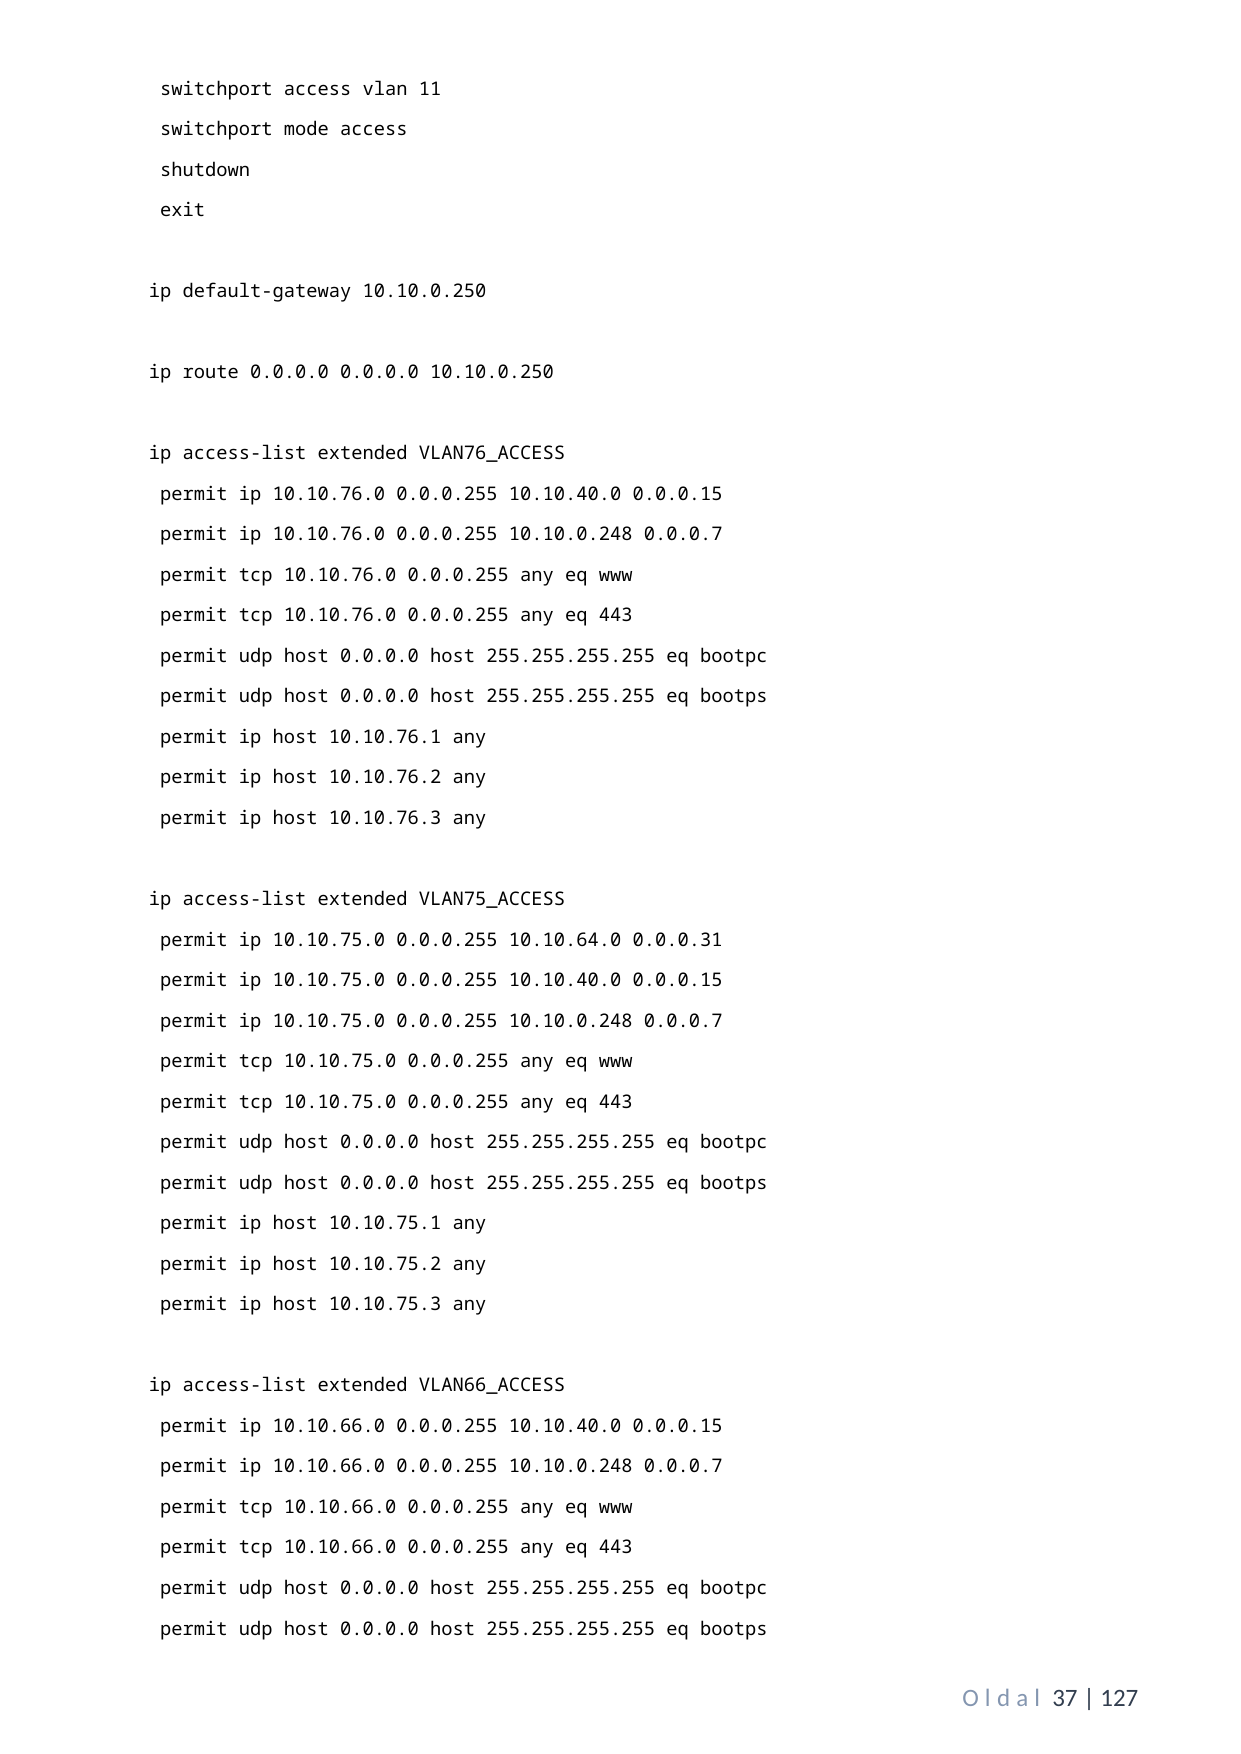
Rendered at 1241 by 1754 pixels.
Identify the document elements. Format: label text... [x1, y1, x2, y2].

text ip route 0.0.0.0 0.0.0.0 10.10.0.250 [149, 359, 1165, 384]
text ip access-list extended VLAN75_ACCESS [149, 885, 1165, 911]
text permit ip host 10.10.76.3 any [149, 804, 1165, 830]
text permit ip host 10.10.76.1 any [149, 723, 1165, 749]
text permit tcp 10.10.76.0 0.0.0.255 any eq 443 [149, 602, 1165, 627]
text exit [149, 197, 1165, 222]
text shutdown [149, 156, 1165, 182]
text permit tcp 10.10.75.0 0.0.0.255 any eq 443 [149, 1088, 1165, 1113]
text permit ip 10.10.75.0 0.0.0.255 10.10.64.0 0.0.0.31 [149, 926, 1165, 951]
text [149, 1574, 1165, 1600]
text permit tcp 10.10.66.0 0.0.0.255 any eq 443 [149, 1534, 1165, 1559]
text permit udp host 0.0.0.0 host 255.255.255.255 eq bootps [149, 1615, 1165, 1640]
text permit tcp 10.10.66.0 0.0.0.255 any eq www [149, 1493, 1165, 1519]
text permit tcp 10.10.75.0 0.0.0.255 any eq www [149, 1047, 1165, 1073]
text switchport access vlan 11 [149, 75, 1165, 101]
text permit udp host 0.0.0.0 host 255.255.255.255 eq bootpc [149, 1128, 1165, 1154]
text permit ip 10.10.75.0 0.0.0.255 10.10.40.0 0.0.0.15 [149, 966, 1165, 992]
text permit tcp 10.10.76.0 0.0.0.255 any eq www [149, 561, 1165, 587]
text permit ip 10.10.75.0 0.0.0.255 10.10.0.248 0.0.0.7 [149, 1007, 1165, 1032]
text ip access-list extended VLAN66_ACCESS [149, 1372, 1165, 1397]
text permit ip host 10.10.75.3 any [149, 1291, 1165, 1316]
text ip access-list extended VLAN76_ACCESS [149, 440, 1165, 465]
text permit ip 10.10.76.0 0.0.0.255 10.10.0.248 0.0.0.7 [149, 521, 1165, 546]
text permit ip 10.10.66.0 0.0.0.255 10.10.0.248 0.0.0.7 [149, 1453, 1165, 1478]
text permit ip host 10.10.75.1 any [149, 1209, 1165, 1235]
text permit ip host 10.10.76.2 any [149, 764, 1165, 789]
text permit ip 10.10.66.0 0.0.0.255 10.10.40.0 0.0.0.15 [149, 1412, 1165, 1438]
text switchport mode access [149, 116, 1165, 141]
text ip default-gateway 10.10.0.250 [149, 278, 1165, 303]
text permit udp host 0.0.0.0 host 255.255.255.255 eq bootps [149, 683, 1165, 708]
text permit udp host 0.0.0.0 host 255.255.255.255 eq bootpc [149, 642, 1165, 668]
text permit udp host 0.0.0.0 host 255.255.255.255 eq bootps [149, 1169, 1165, 1194]
text permit ip host 10.10.75.2 any [149, 1250, 1165, 1276]
text permit ip 10.10.76.0 0.0.0.255 10.10.40.0 0.0.0.15 [149, 480, 1165, 506]
